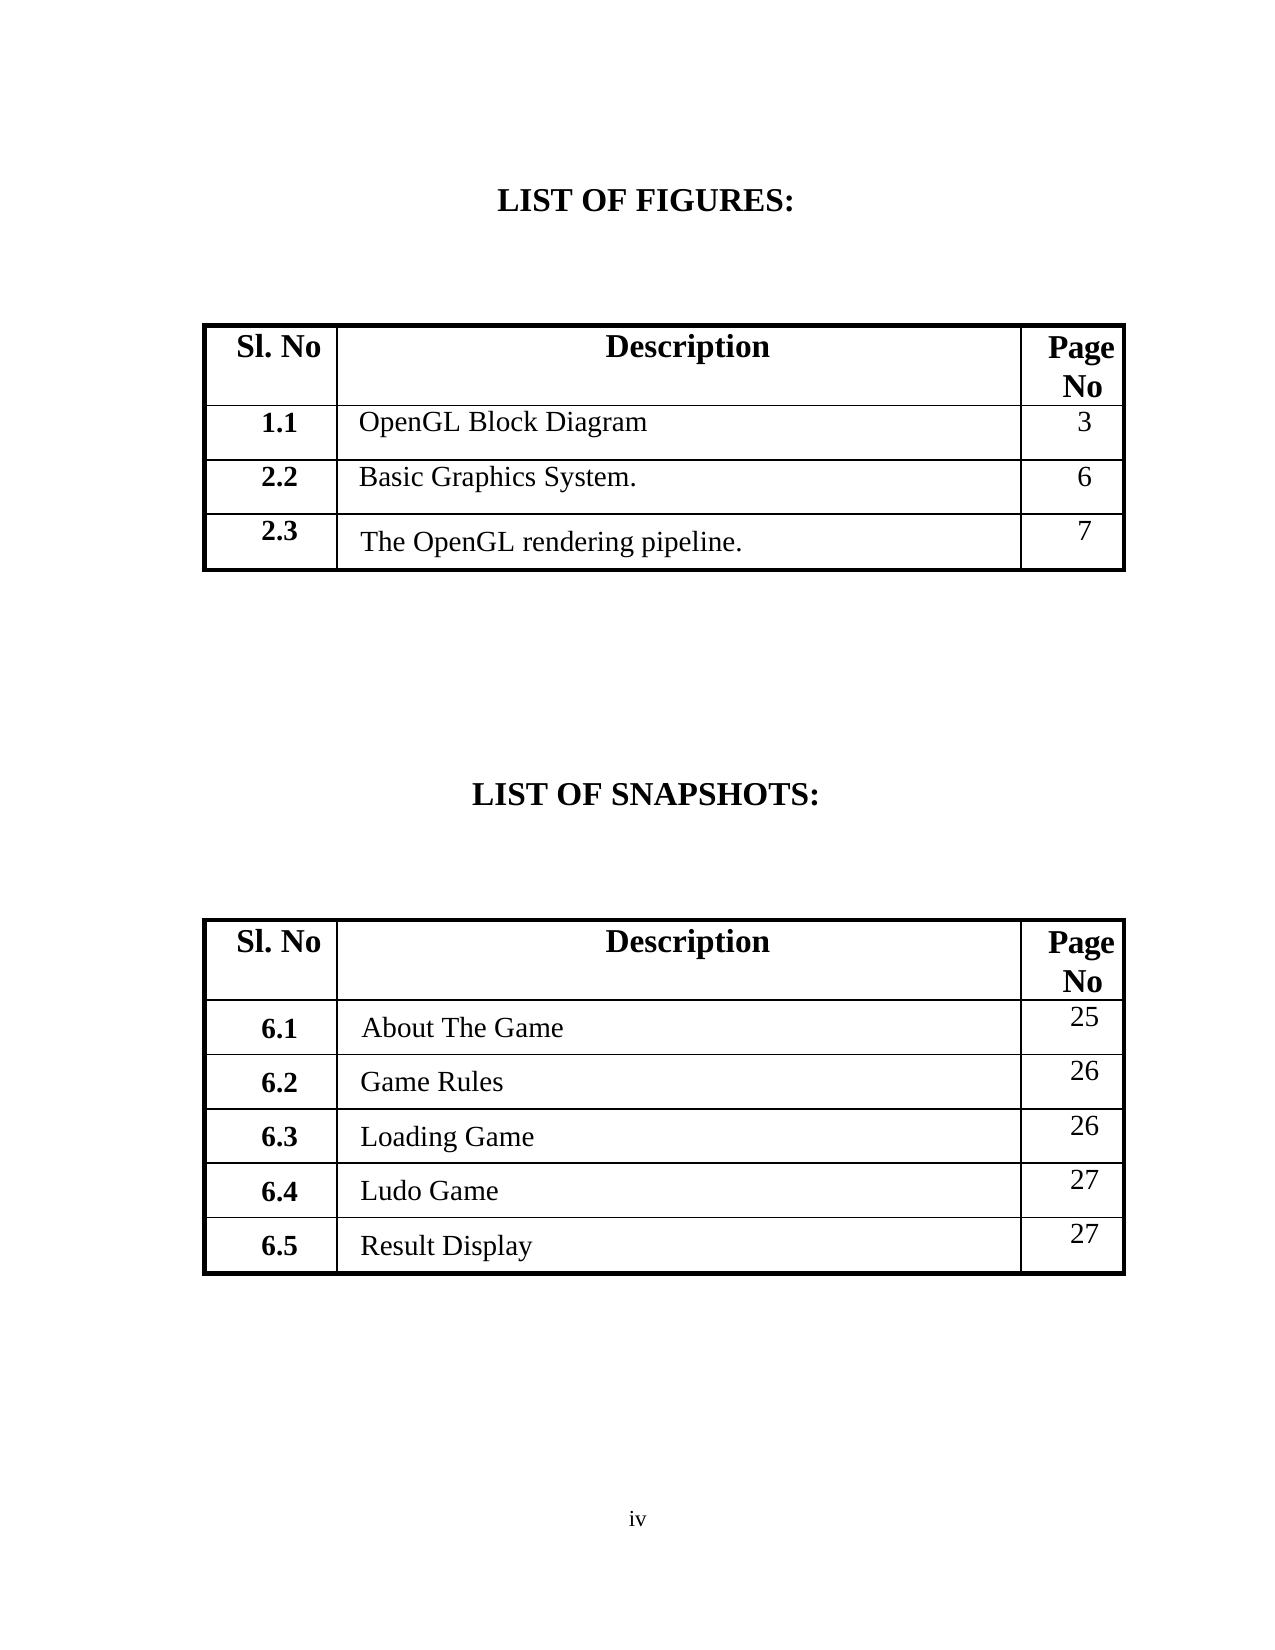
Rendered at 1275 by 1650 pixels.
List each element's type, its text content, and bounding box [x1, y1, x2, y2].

table_cell Loading Game [338, 1110, 1020, 1162]
table_cell Basic Graphics System. [338, 461, 1020, 513]
table_header Sl. No [207, 922, 336, 999]
table_cell 27 [1022, 1218, 1122, 1271]
table_cell 6.4 [207, 1164, 336, 1217]
table_cell 7 [1022, 515, 1122, 568]
table_cell OpenGL Block Diagram [338, 406, 1020, 459]
table_cell 6.3 [207, 1110, 336, 1162]
subtitle LIST OF SNAPSHOTS: [57, 774, 1235, 813]
table_cell Game Rules [338, 1055, 1020, 1108]
table_cell The OpenGL rendering pipeline. [338, 515, 1020, 568]
table_cell 26 [1022, 1110, 1122, 1162]
table_cell 1.1 [207, 406, 336, 459]
table_cell 3 [1022, 406, 1122, 459]
table_cell 25 [1022, 1001, 1122, 1053]
table_header Page No [1022, 922, 1122, 999]
text iv [57, 1505, 1218, 1531]
table_cell About The Game [338, 1001, 1020, 1053]
table_header Page No [1022, 328, 1122, 404]
table_header Description [338, 922, 1020, 999]
table_header Sl. No [207, 328, 336, 404]
table_cell Ludo Game [338, 1164, 1020, 1217]
table_cell 26 [1022, 1055, 1122, 1108]
table_cell 6.2 [207, 1055, 336, 1108]
table_cell 2.3 [207, 515, 336, 568]
table_cell 6.1 [207, 1001, 336, 1053]
table_cell 6.5 [207, 1218, 336, 1271]
table_cell 6 [1022, 461, 1122, 513]
table_cell Result Display [338, 1218, 1020, 1271]
table_cell 27 [1022, 1164, 1122, 1217]
table_header Description [338, 328, 1020, 404]
table_cell 2.2 [207, 461, 336, 513]
